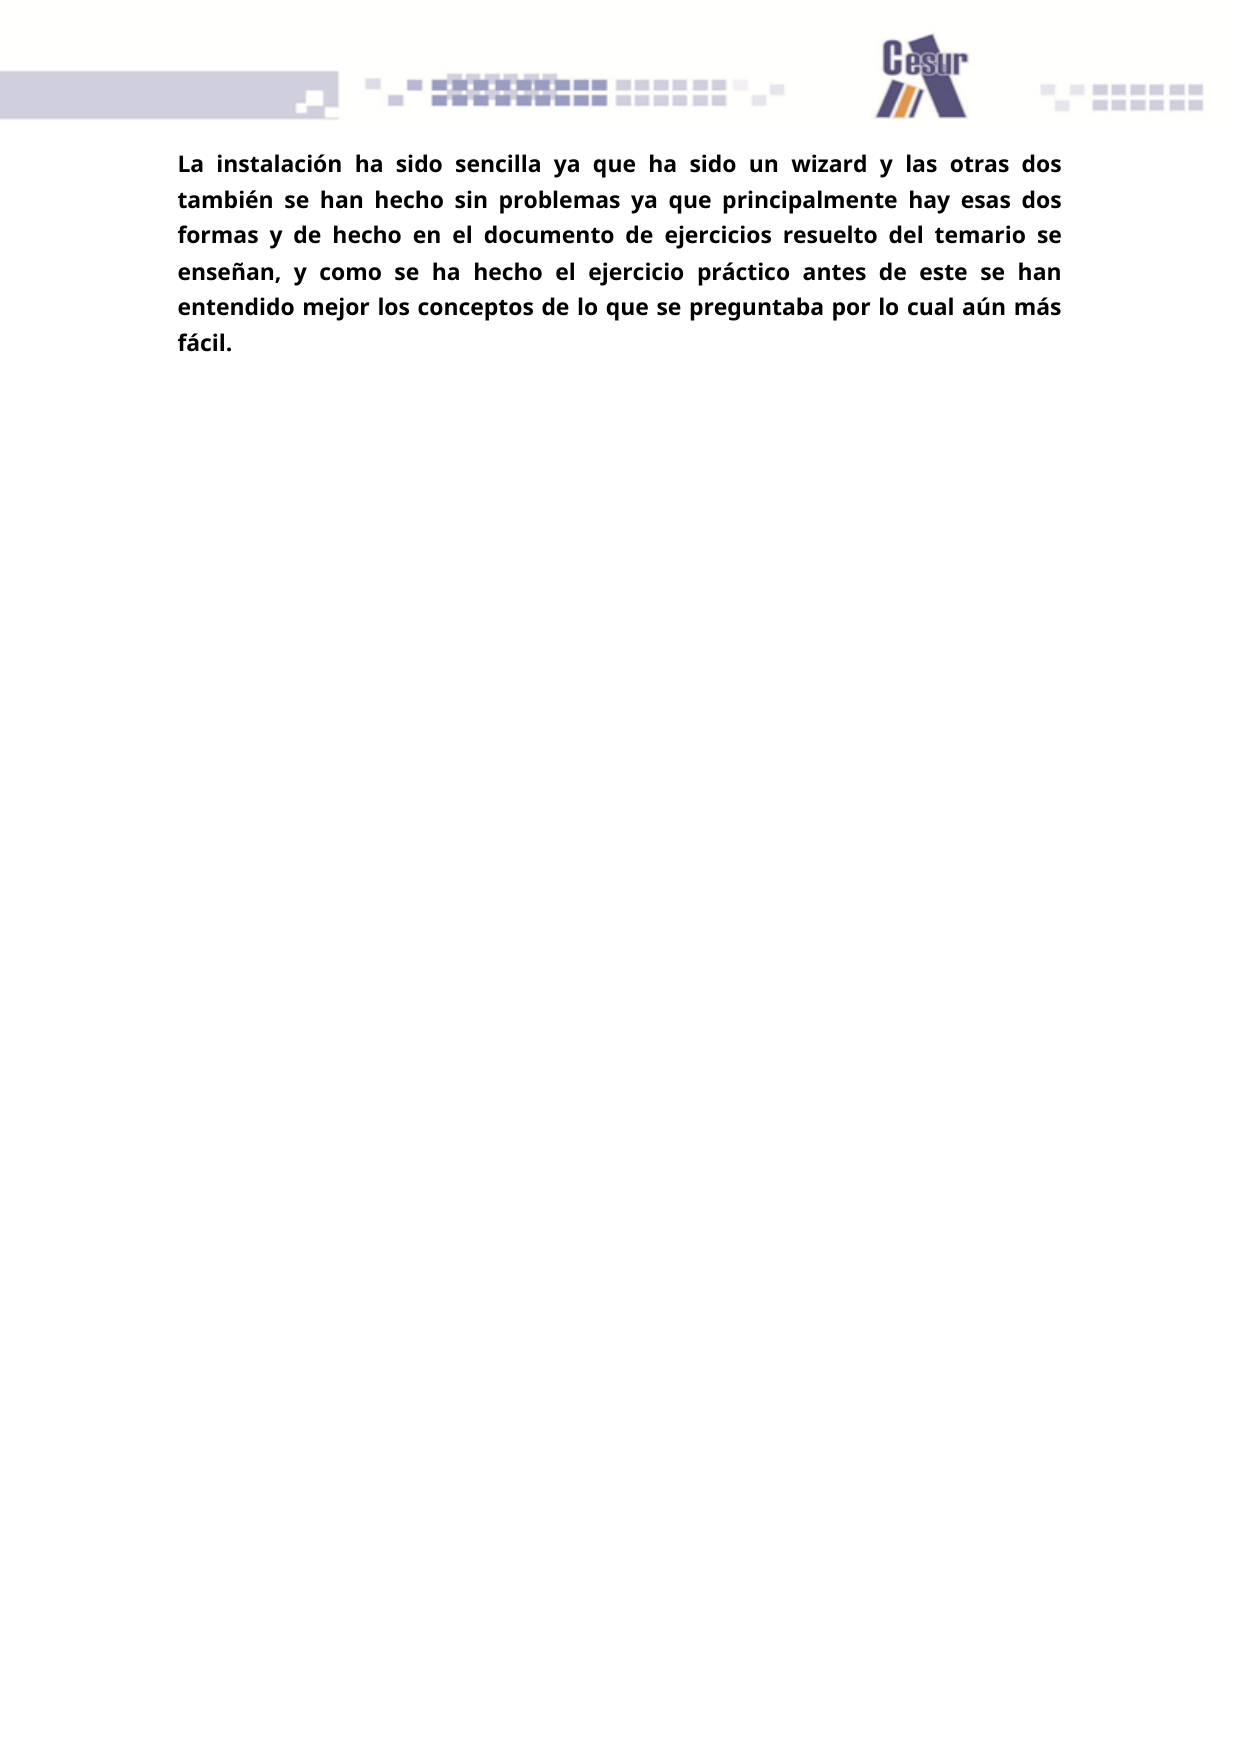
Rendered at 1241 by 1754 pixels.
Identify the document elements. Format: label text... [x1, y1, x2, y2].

picture [0, 0, 1241, 135]
text La instalación ha sido sencilla ya que ha sido un wizard y las otras dos también se han hecho sin problemas ya que principalmente hay esas dos formas y de hecho en el documento de ejercicios resuelto del temario se enseñan, y como se ha hecho el ejercicio práctico antes de este se han entendido mejor los conceptos de lo que se preguntaba por lo cual aún más fácil. [177, 148, 1063, 358]
